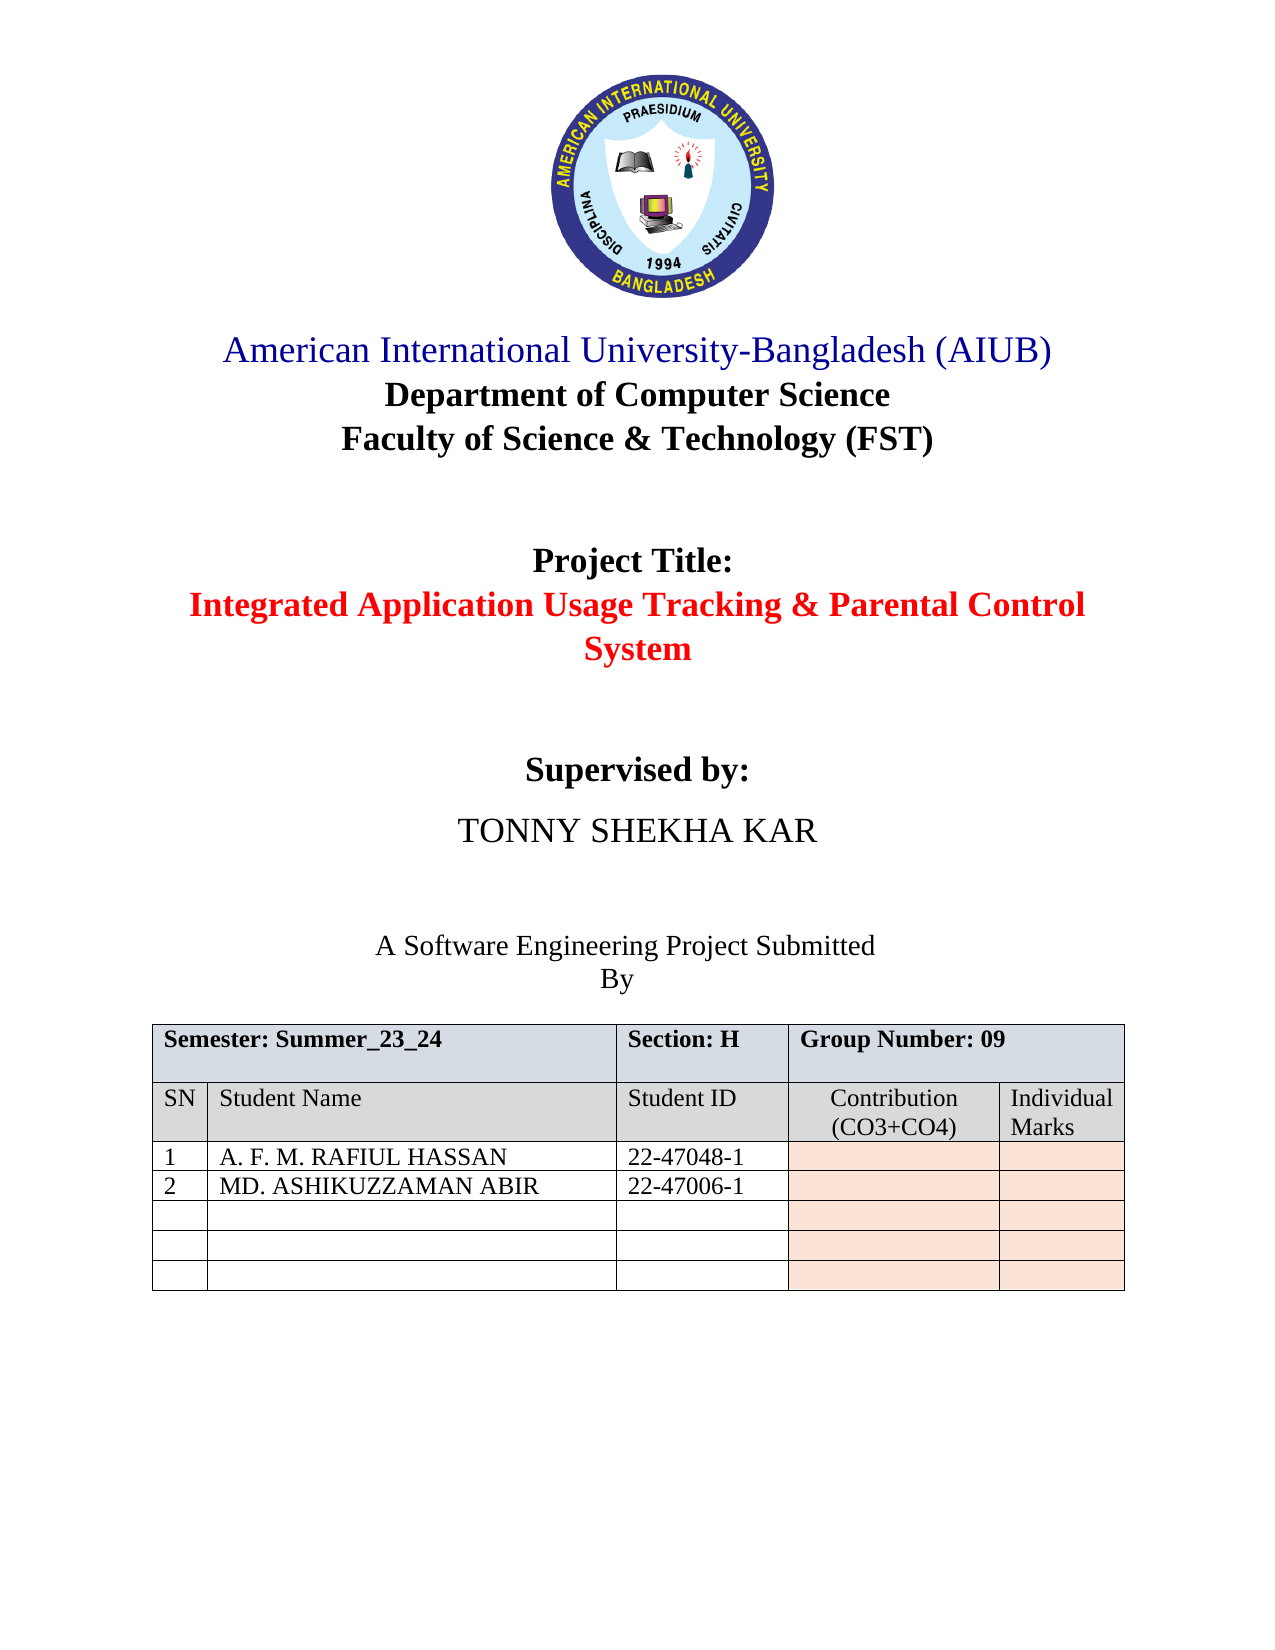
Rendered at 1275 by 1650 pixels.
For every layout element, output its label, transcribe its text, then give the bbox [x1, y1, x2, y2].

text Project Title: Integrated Application Usage Tracking & Parental Control System [150, 539, 1125, 668]
table_cell [789, 1142, 999, 1170]
table_cell [1000, 1171, 1124, 1200]
table_header Section: H [617, 1025, 788, 1082]
table_cell SN [153, 1083, 207, 1141]
table_header Semester: Summer_23_24 [153, 1025, 616, 1082]
table_cell [617, 1231, 788, 1260]
table_cell [1000, 1231, 1124, 1260]
table_cell 2 [153, 1171, 207, 1200]
table_cell [153, 1261, 207, 1289]
table_cell 22-47006-1 [617, 1171, 788, 1200]
table_cell Individual Marks [1000, 1083, 1124, 1141]
text TONNY SHEKHA KAR [150, 809, 1125, 850]
table_cell 22-47048-1 [617, 1142, 788, 1170]
table_cell [617, 1261, 788, 1289]
table_cell [789, 1201, 999, 1230]
table_cell [617, 1201, 788, 1230]
table_header Group Number: 09 [789, 1025, 1124, 1082]
table_cell Student ID [617, 1083, 788, 1141]
text By [525, 961, 1125, 1023]
table_cell [153, 1201, 207, 1230]
table_cell Student Name [208, 1083, 616, 1141]
table_cell [208, 1201, 616, 1230]
table_cell MD. ASHIKUZZAMAN ABIR [208, 1171, 616, 1200]
table_cell [1000, 1201, 1124, 1230]
table_cell A. F. M. RAFIUL HASSAN [208, 1142, 616, 1170]
text American International University-Bangladesh (AIUB) Department of Computer Science Faculty of Science & Technology (FST) [150, 327, 1125, 458]
picture [545, 69, 780, 304]
text Supervised by: [150, 749, 1125, 789]
text A Software Engineering Project Submitted [300, 928, 1125, 961]
table_cell [789, 1261, 999, 1289]
table_cell Contribution (CO3+CO4) [789, 1083, 999, 1141]
table_cell [1000, 1142, 1124, 1170]
table_cell [153, 1231, 207, 1260]
table_cell [1000, 1261, 1124, 1289]
table_cell [208, 1261, 616, 1289]
table_cell [789, 1231, 999, 1260]
table_cell [789, 1171, 999, 1200]
table_cell 1 [153, 1142, 207, 1170]
table_cell [208, 1231, 616, 1260]
